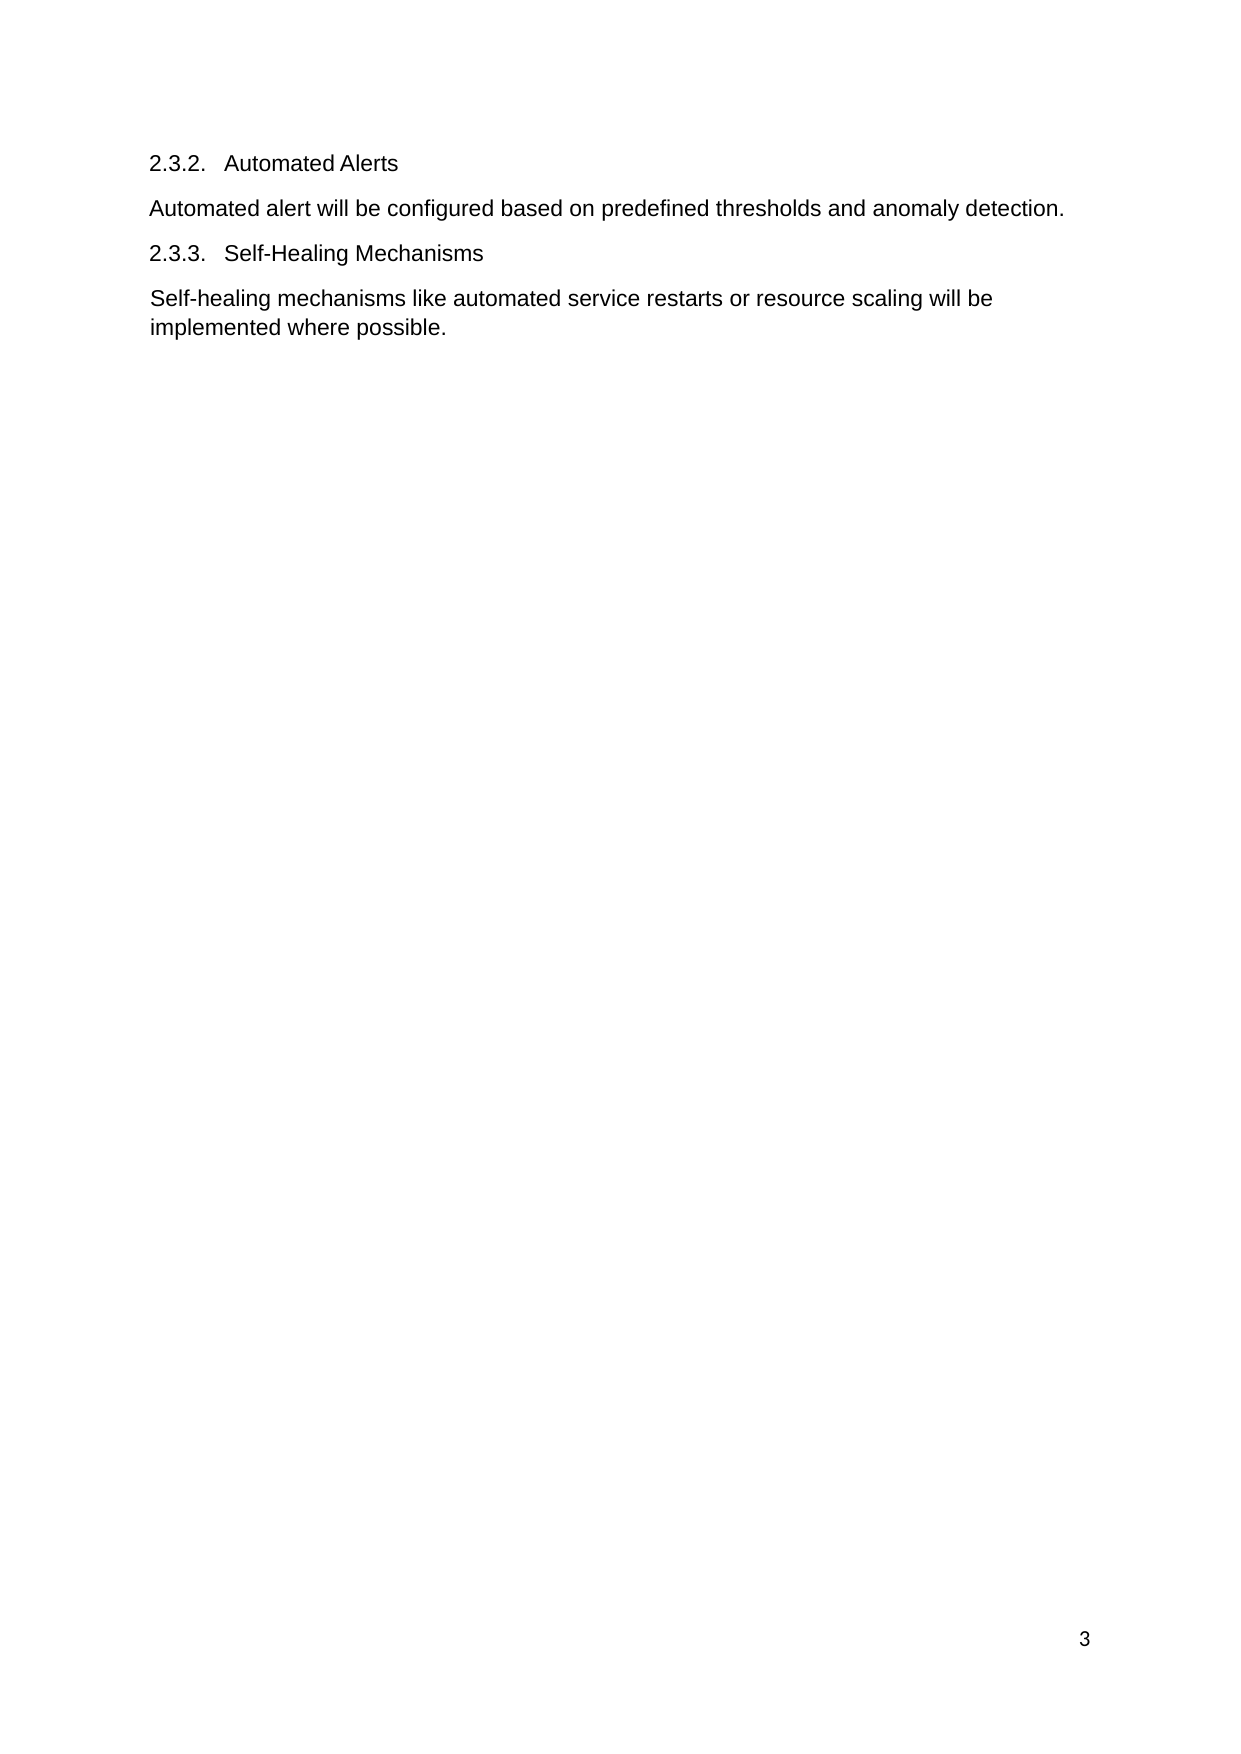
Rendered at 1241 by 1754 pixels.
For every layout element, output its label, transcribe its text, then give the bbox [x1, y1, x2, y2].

list Self-Healing Mechanisms [149, 240, 1090, 267]
list Automated Alerts [149, 150, 1090, 176]
text Self-healing mechanisms like automated service restarts or resource scaling will be implemented where possible. [150, 285, 1090, 340]
text Automated alert will be configured based on predefined thresholds and anomaly detection. [149, 195, 1090, 221]
